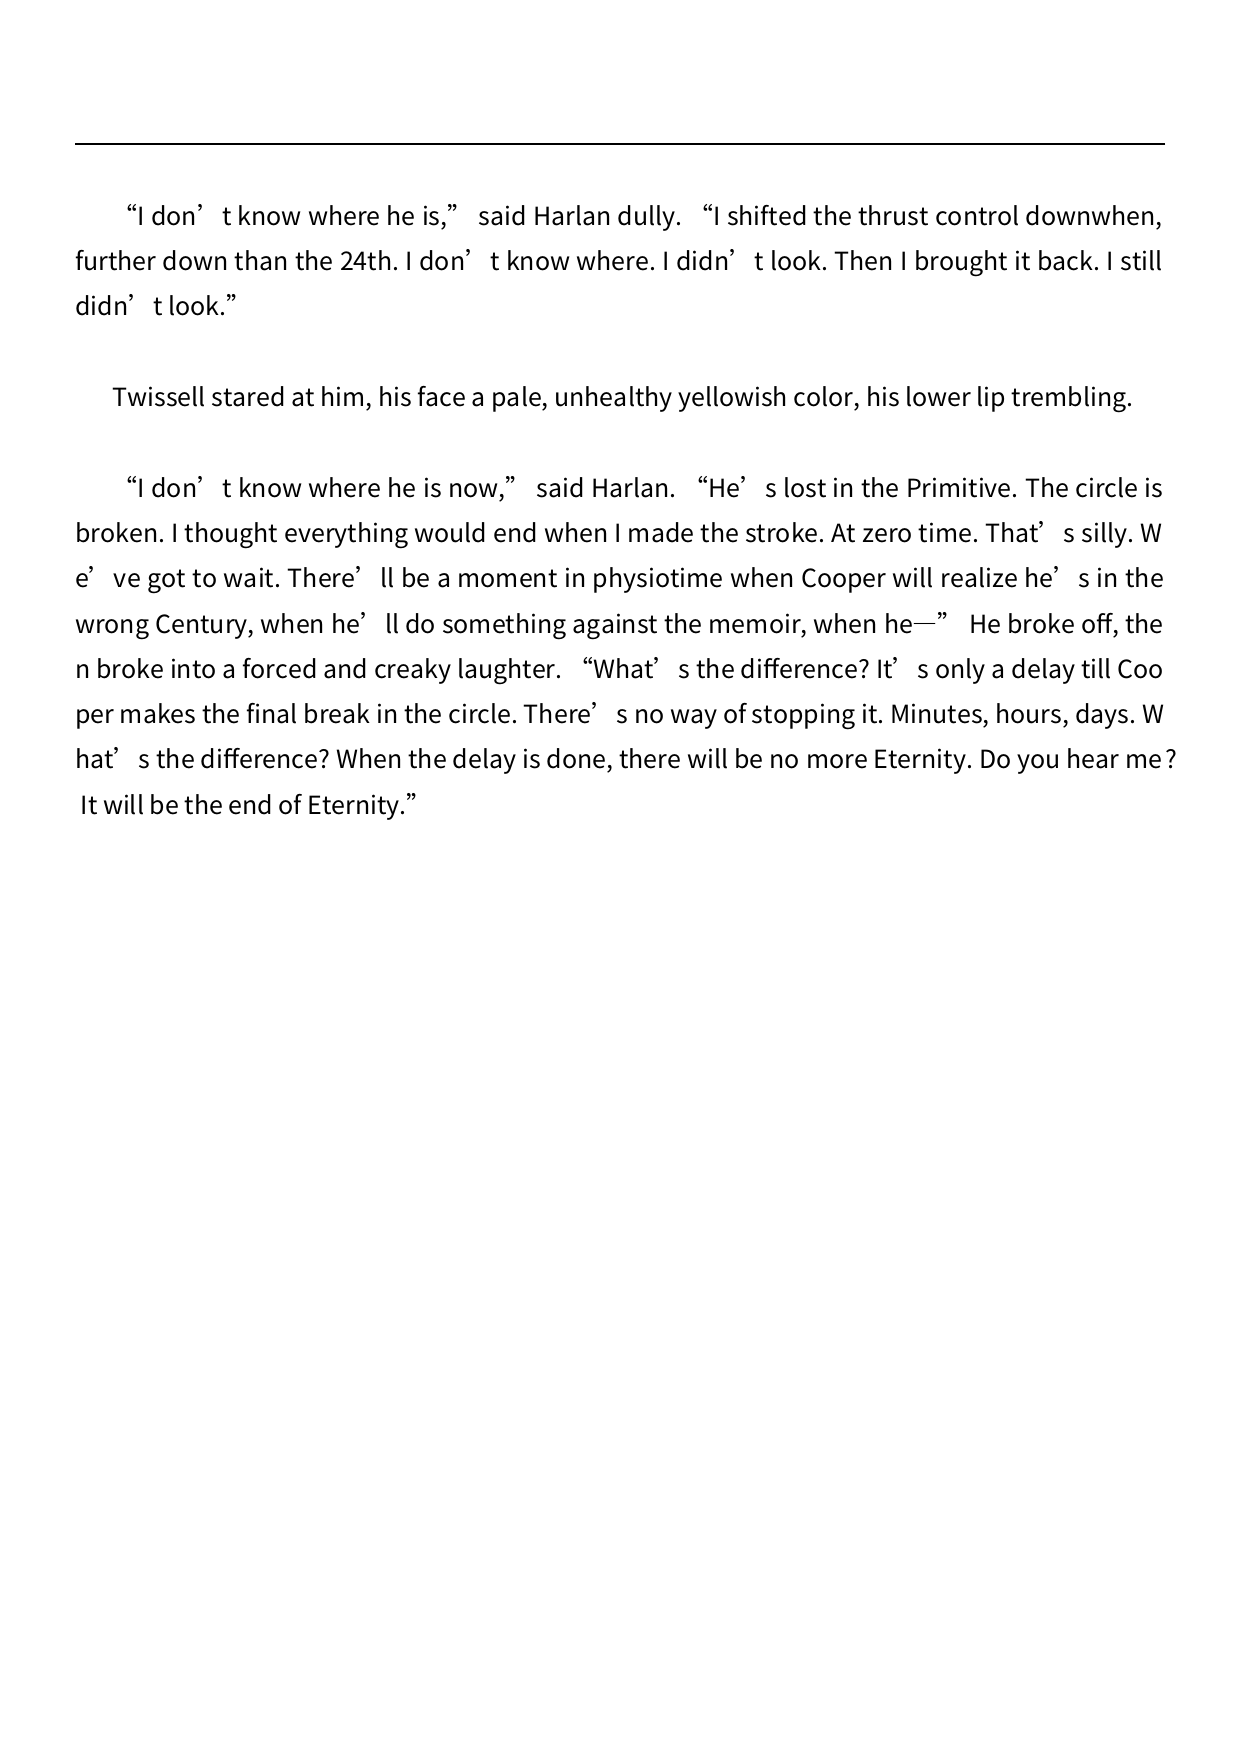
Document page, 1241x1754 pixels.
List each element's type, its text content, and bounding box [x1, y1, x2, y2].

text Twissell stared at him, his face a pale, unhealthy yellowish color, his lower lip trembling. [75, 373, 1165, 418]
text “I don’t know where he is now,” said Harlan. “He’s lost in the Primitive. The circle is broken. I thought everything would end when I made the stroke. At zero time. That’s silly. We’ve got to wait. There’ll be a moment in physiotime when Cooper will realize he’s in the wrong Century, when he’ll do something against the memoir, when he—” He broke off, then broke into a forced and creaky laughter. “What’s the difference? It’s only a delay till Cooper makes the final break in the circle. There’s no way of stopping it. Minutes, hours, days. What’s the difference? When the delay is done, there will be no more Eternity. Do you hear me? It will be the end of Eternity.” [75, 464, 1165, 826]
text “I don’t know where he is,” said Harlan dully. “I shifted the thrust control downwhen, further down than the 24th. I don’t know where. I didn’t look. Then I brought it back. I still didn’t look.” [75, 192, 1165, 328]
